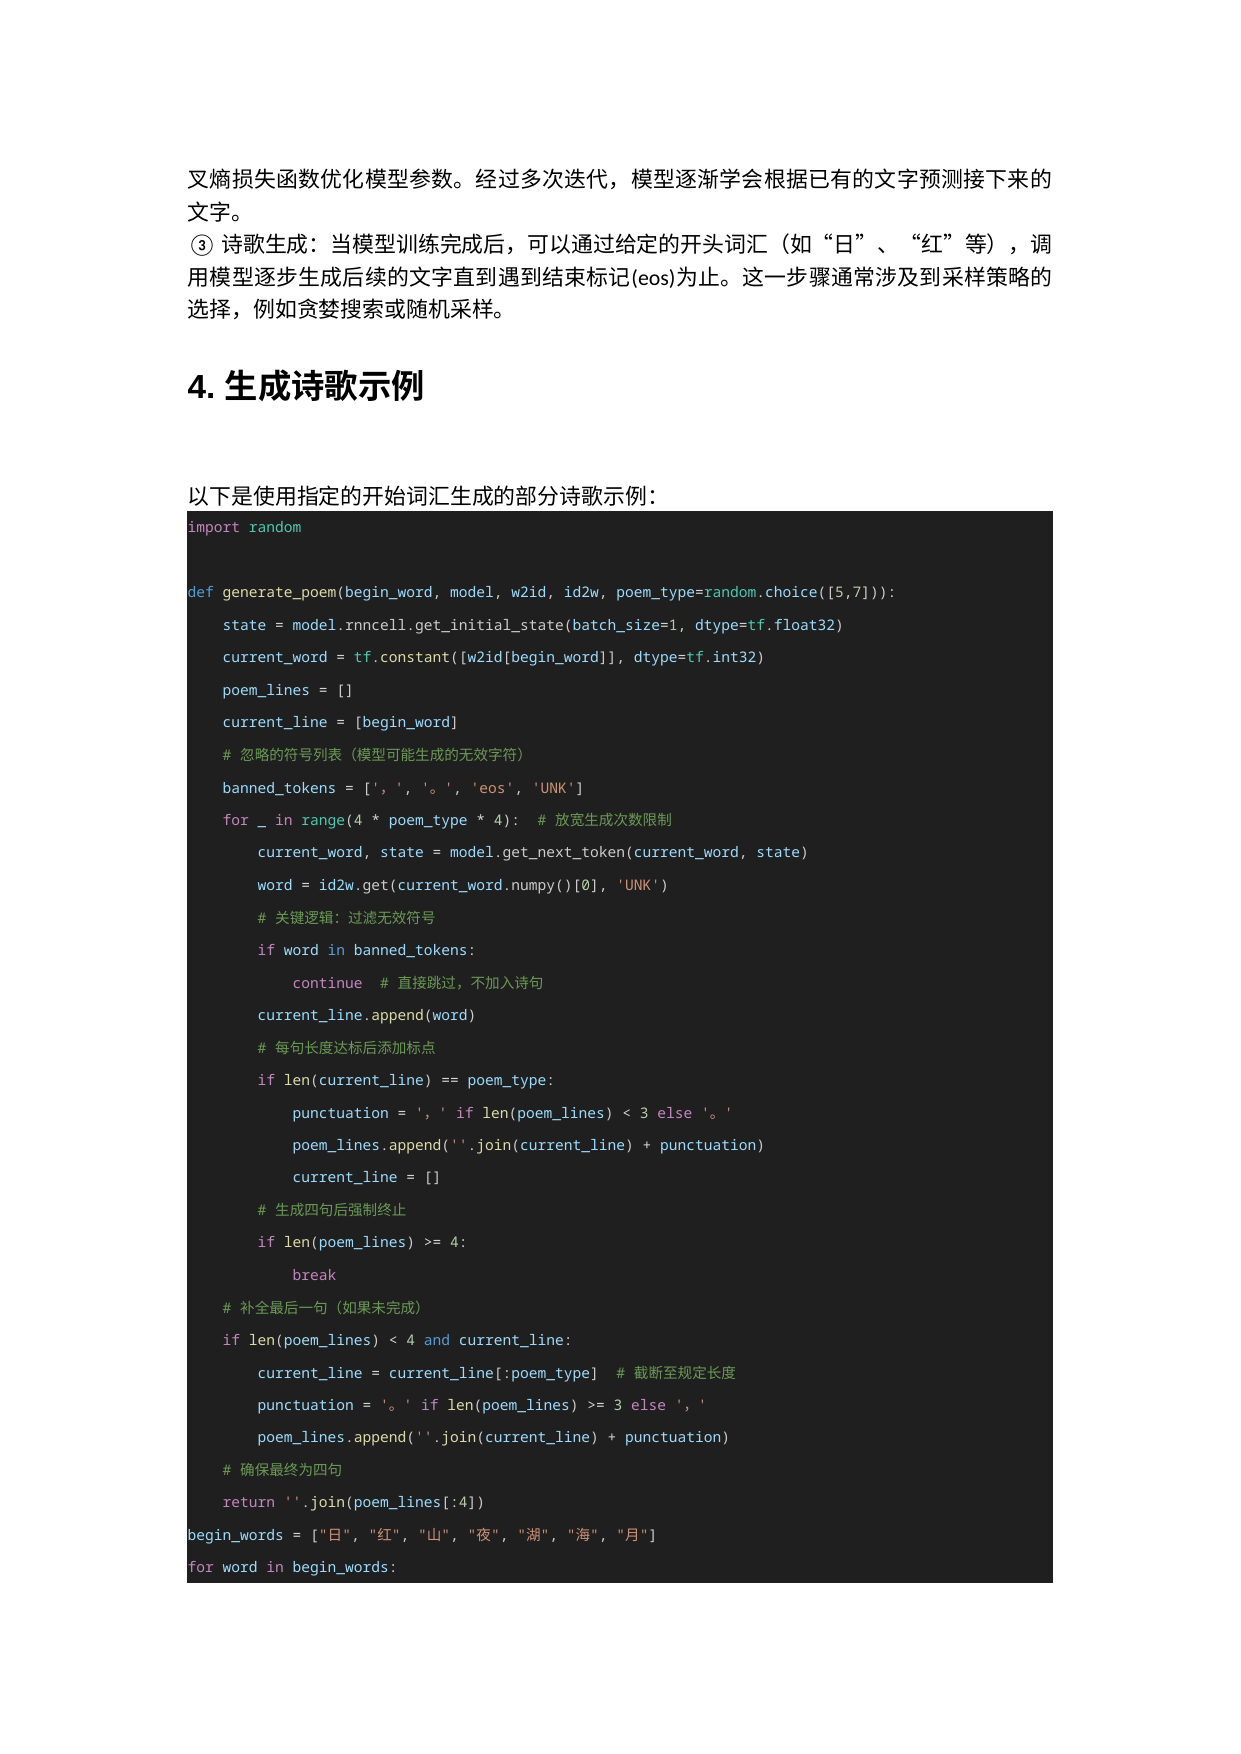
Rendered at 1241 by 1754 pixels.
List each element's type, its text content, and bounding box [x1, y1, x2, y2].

text state = model.rnncell.get_initial_state(batch_size=1, dtype=tf.float32) [187, 608, 1053, 641]
text current_line = [] [187, 1161, 1053, 1193]
text def generate_poem(begin_word, model, w2id, id2w, poem_type=random.choice([5,7])): [187, 576, 1053, 608]
text # 生成四句后强制终止 [187, 1193, 1053, 1226]
text begin_words = ["日", "红", "山", "夜", "湖", "海", "月"] [187, 1518, 1053, 1551]
text for _ in range(4 * poem_type * 4): # 放宽生成次数限制 [187, 803, 1053, 836]
text # 确保最终为四句 [187, 1453, 1053, 1486]
text punctuation = '。' if len(poem_lines) >= 3 else '，' [187, 1388, 1053, 1421]
text break [187, 1258, 1053, 1291]
text 以下是使用指定的开始词汇生成的部分诗歌示例： [187, 478, 1053, 511]
text ③诗歌生成：当模型训练完成后，可以通过给定的开头词汇（如“日”、“红”等），调用模型逐步生成后续的文字直到遇到结束标记(eos)为止。这一步骤通常涉及到采样策略的选择，例如贪婪搜索或随机采样。 [187, 227, 1053, 324]
text return ''.join(poem_lines[:4]) [187, 1486, 1053, 1518]
text continue # 直接跳过，不加入诗句 [187, 966, 1053, 998]
text banned_tokens = ['，', '。', 'eos', 'UNK'] [187, 771, 1053, 803]
text # 每句长度达标后添加标点 [187, 1031, 1053, 1063]
text poem_lines = [] [187, 673, 1053, 706]
text # 关键逻辑：过滤无效符号 [187, 901, 1053, 933]
text punctuation = '，' if len(poem_lines) < 3 else '。' [187, 1096, 1053, 1128]
text poem_lines.append(''.join(current_line) + punctuation) [187, 1128, 1053, 1161]
text # 补全最后一句（如果未完成） [187, 1291, 1053, 1323]
text for word in begin_words: [187, 1551, 1053, 1583]
text current_line = current_line[:poem_type] # 截断至规定长度 [187, 1356, 1053, 1388]
text current_line.append(word) [187, 998, 1053, 1031]
text if len(current_line) == poem_type: [187, 1063, 1053, 1096]
text if word in banned_tokens: [187, 933, 1053, 966]
text import random [187, 511, 1053, 543]
text current_word, state = model.get_next_token(current_word, state) [187, 836, 1053, 868]
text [187, 162, 1053, 227]
text # 忽略的符号列表（模型可能生成的无效字符） [187, 738, 1053, 771]
subtitle 4. 生成诗歌示例 [187, 352, 1053, 417]
text current_word = tf.constant([w2id[begin_word]], dtype=tf.int32) [187, 641, 1053, 673]
text poem_lines.append(''.join(current_line) + punctuation) [187, 1421, 1053, 1453]
text word = id2w.get(current_word.numpy()[0], 'UNK') [187, 868, 1053, 901]
text if len(poem_lines) >= 4: [187, 1226, 1053, 1258]
text current_line = [begin_word] [187, 706, 1053, 738]
text if len(poem_lines) < 4 and current_line: [187, 1323, 1053, 1356]
